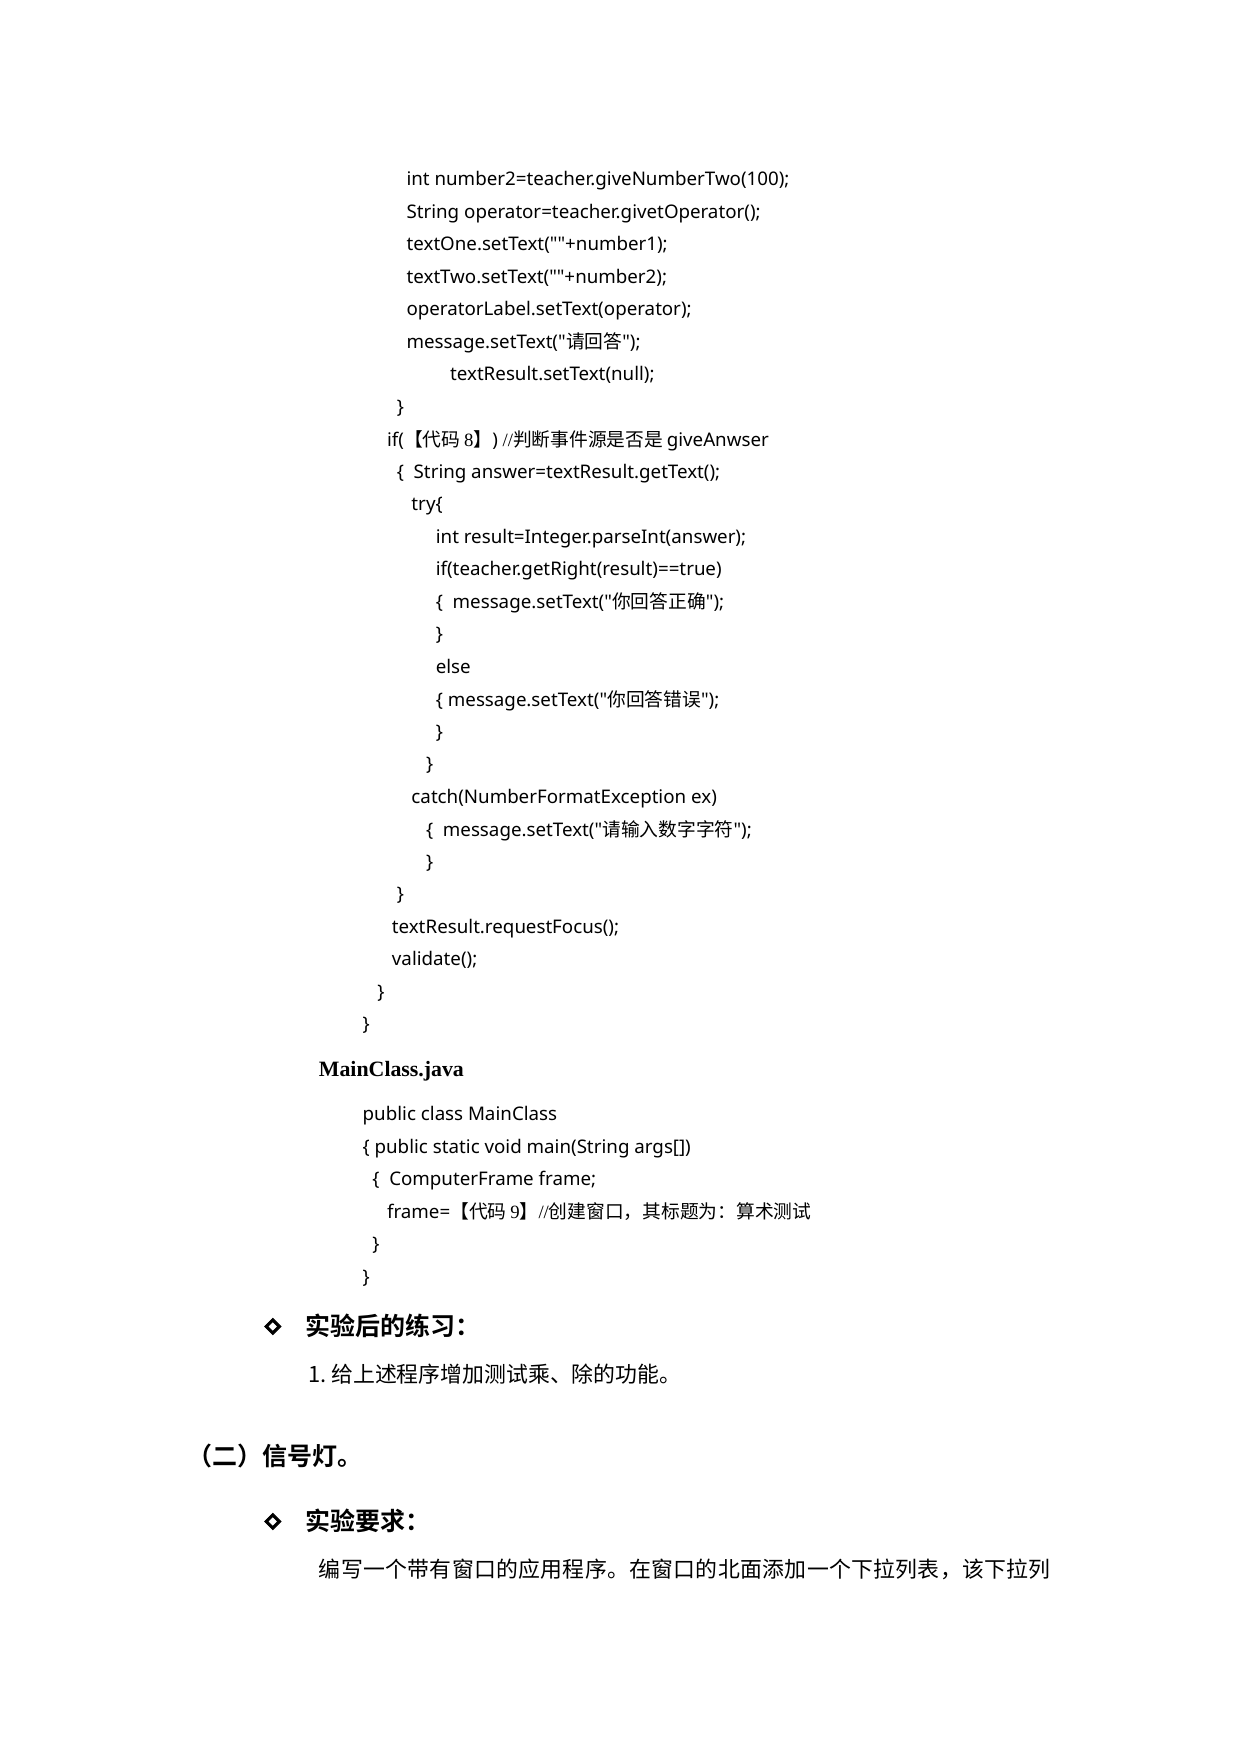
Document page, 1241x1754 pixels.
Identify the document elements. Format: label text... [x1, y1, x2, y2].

text if(teacher.getRight(result)==true) [362, 552, 1053, 584]
text textOne.setText(""+number1); [362, 227, 1053, 259]
text } [362, 974, 1053, 1007]
text public class MainClass [362, 1097, 1053, 1129]
text message.setText("请回答"); [362, 324, 1053, 357]
text int number2=teacher.giveNumberTwo(100); [362, 162, 1053, 194]
list 实验要求： [261, 1487, 1053, 1552]
text { message.setText("你回答错误"); [362, 682, 1053, 714]
text } [362, 877, 1053, 909]
text { ComputerFrame frame; [362, 1162, 1053, 1194]
text } [362, 714, 1053, 747]
text String operator=teacher.givetOperator(); [362, 194, 1053, 227]
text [275, 1552, 1053, 1584]
text } [362, 1007, 1053, 1039]
text textResult.setText(null); [319, 357, 1053, 389]
text validate(); [362, 942, 1053, 974]
text int result=Integer.parseInt(answer); [362, 519, 1053, 552]
text MainClass.java [319, 1052, 1053, 1084]
text } [362, 1259, 1053, 1292]
text if(【代码8】) //判断事件源是否是giveAnwser [362, 422, 1053, 454]
text { message.setText("请输入数字字符"); [362, 812, 1053, 844]
text { message.setText("你回答正确"); [362, 584, 1053, 617]
text catch(NumberFormatException ex) [362, 779, 1053, 812]
text } [362, 844, 1053, 877]
text } [362, 389, 1053, 422]
text frame=【代码9】//创建窗口，其标题为：算术测试 [362, 1194, 1053, 1227]
text } [362, 1227, 1053, 1259]
text operatorLabel.setText(operator); [362, 292, 1053, 324]
text } [362, 617, 1053, 649]
text { public static void main(String args[]) [362, 1129, 1053, 1162]
text textResult.requestFocus(); [362, 909, 1053, 942]
text （二）信号灯。 [187, 1422, 1053, 1487]
text } [362, 747, 1053, 779]
text { String answer=textResult.getText(); [362, 454, 1053, 487]
text 1. 给上述程序增加测试乘、除的功能。 [308, 1357, 1053, 1389]
text else [362, 649, 1053, 682]
text textTwo.setText(""+number2); [362, 259, 1053, 292]
text try{ [362, 487, 1053, 519]
list 实验后的练习： [261, 1292, 1053, 1357]
